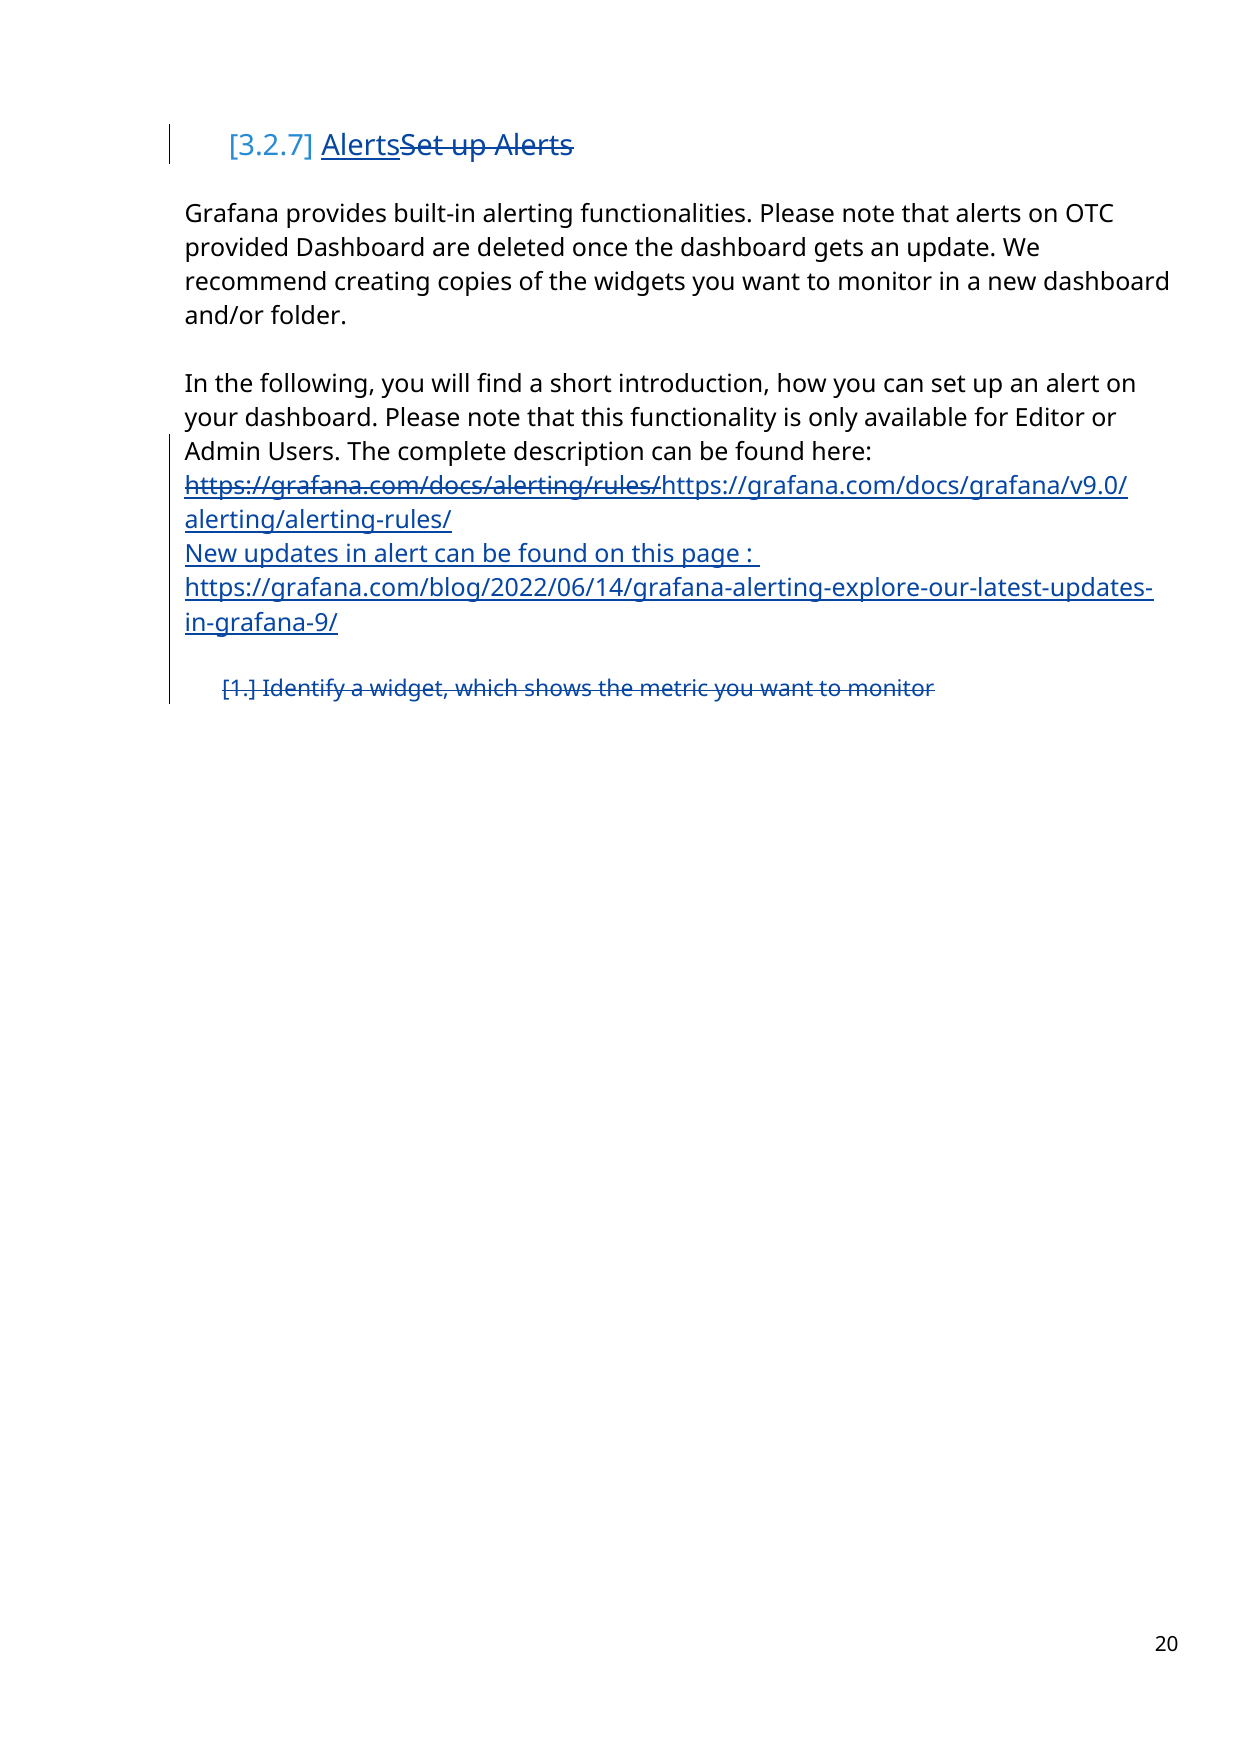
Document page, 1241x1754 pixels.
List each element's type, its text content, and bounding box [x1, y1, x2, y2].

text Grafana provides built-in alerting functionalities. Please note that alerts on OTC provided Dashboard are deleted once the dashboard gets an update. We recommend creating copies of the widgets you want to monitor in a new dashboard and/or folder. [184, 195, 1178, 332]
text In the following, you will find a short introduction, how you can set up an alert on your dashboard. Please note that this functionality is only available for Editor or Admin Users. The complete description can be found here: [184, 366, 1178, 536]
